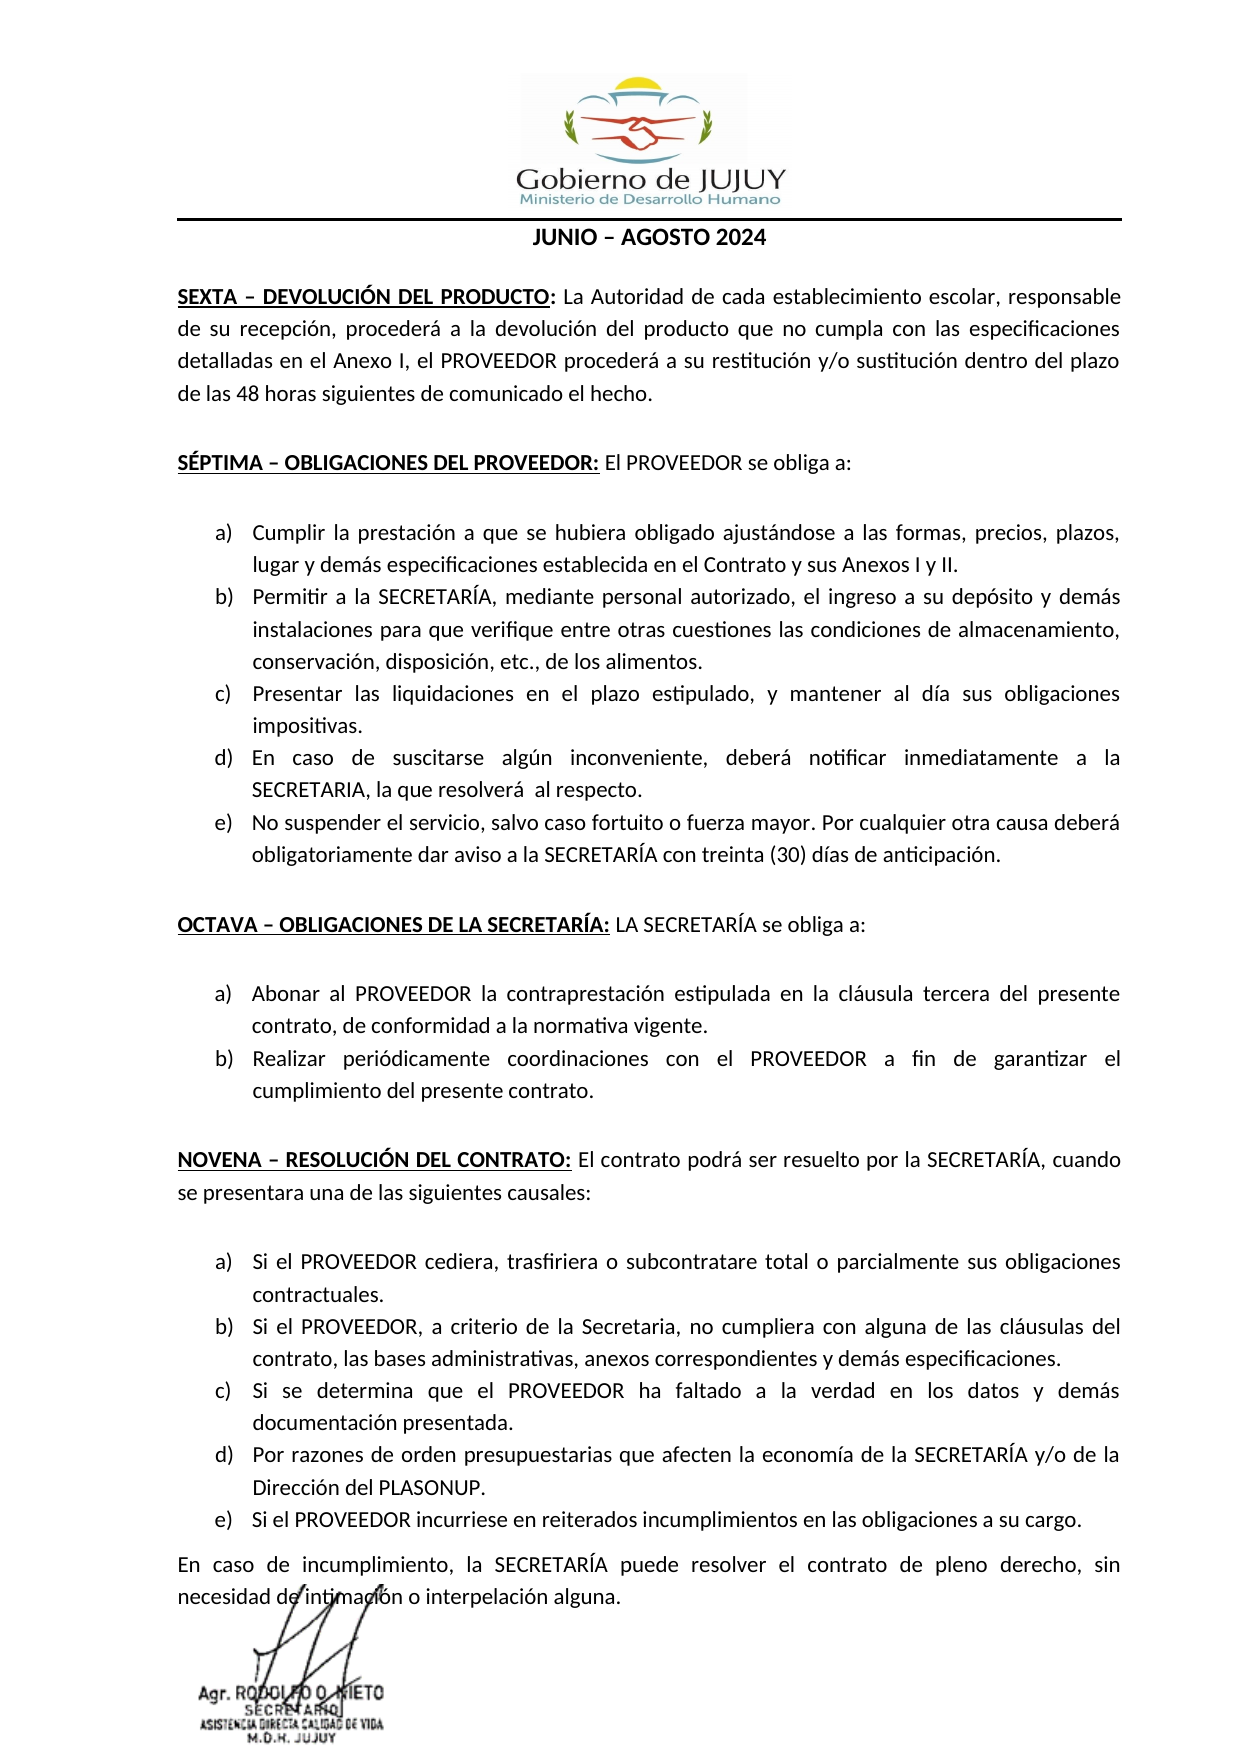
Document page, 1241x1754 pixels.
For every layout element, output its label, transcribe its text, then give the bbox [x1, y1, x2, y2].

list Si el PROVEEDOR incurriese en reiterados incumplimientos en las obligaciones a su cargo. [214, 1505, 1122, 1533]
list Si el PROVEEDOR, a criterio de la Secretaria, no cumpliera con alguna de las cláusulas del contrato, las bases administrativas, anexos correspondientes y demás especificaciones. [215, 1312, 1122, 1372]
list Presentar las liquidaciones en el plazo estipulado, y mantener al día sus obligaciones impositivas. [215, 679, 1122, 739]
list Realizar periódicamente coordinaciones con el PROVEEDOR a fin de garantizar el cumplimiento del presente contrato. [215, 1044, 1122, 1104]
list En caso de suscitarse algún inconveniente, deberá notificar inmediatamente a la SECRETARIA, la que resolverá al respecto. [214, 743, 1122, 804]
list Por razones de orden presupuestarias que afecten la economía de la SECRETARÍA y/o de la Dirección del PLASONUP. [215, 1441, 1122, 1501]
list Cumplir la prestación a que se hubiera obligado ajustándose a las formas, precios, plazos, lugar y demás especificaciones establecida en el Contrato y sus Anexos I y II. [215, 518, 1122, 578]
picture [177, 1610, 409, 1746]
text SÉPTIMA – OBLIGACIONES DEL PROVEEDOR: El PROVEEDOR se obliga a: [177, 448, 1122, 476]
picture [507, 73, 792, 216]
list Si el PROVEEDOR cediera, trasfiriera o subcontratare total o parcialmente sus obligaciones contractuales. [215, 1247, 1122, 1308]
list Abonar al PROVEEDOR la contraprestación estipulada en la cláusula tercera del presente contrato, de conformidad a la normativa vigente. [214, 979, 1122, 1039]
list No suspender el servicio, salvo caso fortuito o fuerza mayor. Por cualquier otra causa deberá obligatoriamente dar aviso a la SECRETARÍA con treinta (30) días de anticipación. [214, 808, 1122, 868]
text En caso de incumplimiento, la SECRETARÍA puede resolver el contrato de pleno derecho, sin necesidad de intimación o interpelación alguna. [177, 1550, 1122, 1610]
list Permitir a la SECRETARÍA, mediante personal autorizado, el ingreso a su depósito y demás instalaciones para que verifique entre otras cuestiones las condiciones de almacenamiento, conservación, disposición, etc., de los alimentos. [215, 582, 1122, 675]
text NOVENA – RESOLUCIÓN DEL CONTRATO: El contrato podrá ser resuelto por la SECRETARÍA, cuando se presentara una de las siguientes causales: [177, 1146, 1122, 1206]
text OCTAVA – OBLIGACIONES DE LA SECRETARÍA: LA SECRETARÍA se obliga a: [177, 910, 1122, 938]
text SEXTA – DEVOLUCIÓN DEL PRODUCTO: La Autoridad de cada establecimiento escolar, responsable de su recepción, procederá a la devolución del producto que no cumpla con las especificaciones detalladas en el Anexo I, el PROVEEDOR procederá a su restitución y/o sustitución dentro del plazo de las 48 horas siguientes de comunicado el hecho. [177, 282, 1122, 407]
list Si se determina que el PROVEEDOR ha faltado a la verdad en los datos y demás documentación presentada. [215, 1376, 1122, 1436]
